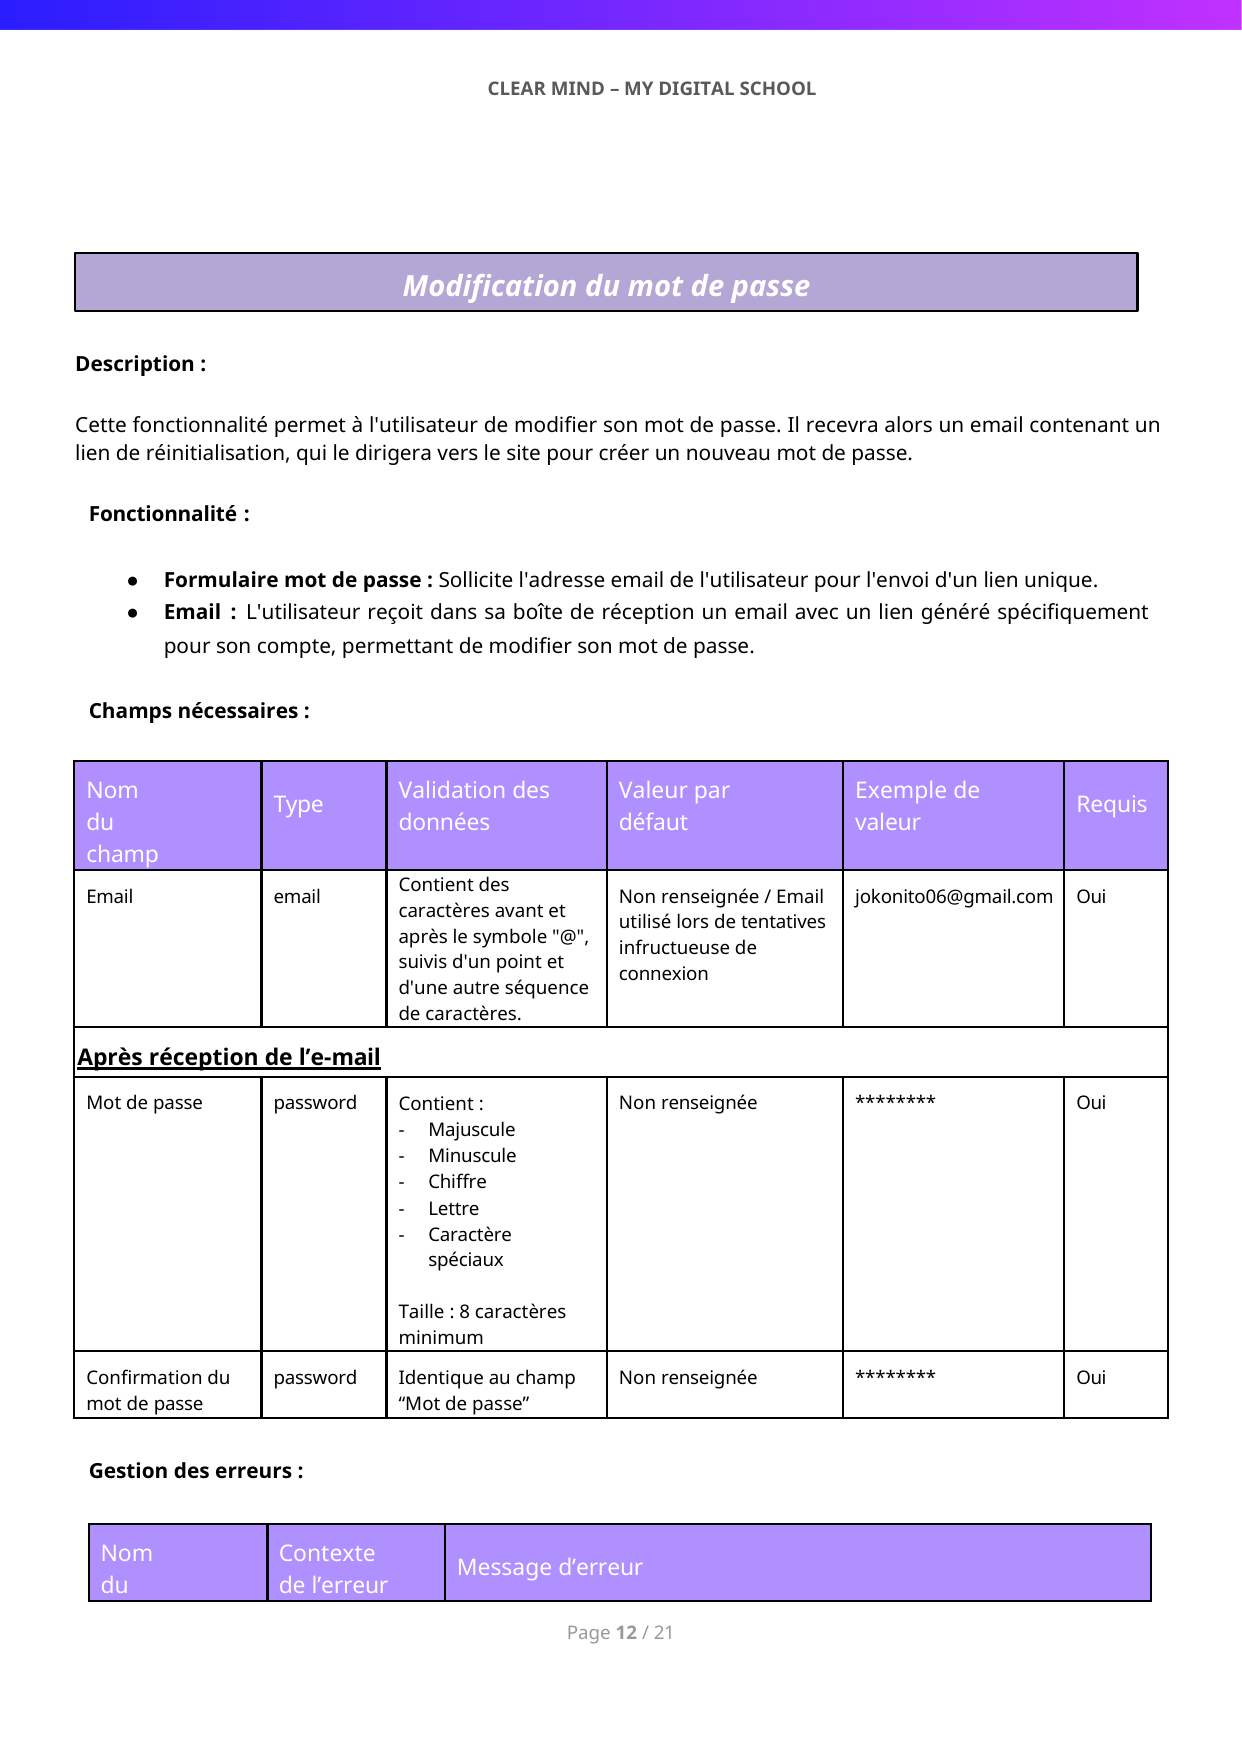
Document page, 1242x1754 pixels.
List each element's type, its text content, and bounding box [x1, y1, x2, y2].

table_cell Mot de passe [75, 1078, 260, 1350]
table_cell Oui [1065, 1352, 1167, 1417]
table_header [269, 1525, 444, 1600]
table_cell Après réception de l’e-mail [75, 1028, 1167, 1076]
table_cell Non renseignée / Email utilisé lors de tentatives infructueuse de connexion [608, 871, 842, 1026]
table_cell Conﬁrmation du mot de passe [75, 1352, 260, 1417]
table_cell Email [75, 871, 260, 1026]
list Formulaire mot de passe : Sollicite l'adresse email de l'utilisateur pour l'envoi d'un lien unique. [126, 565, 1162, 593]
table_cell Contient : Majuscule Minuscule Chiffre Lettre Caractère spéciaux Taille : 8 caractères minimum [388, 1078, 606, 1350]
table_cell Non renseignée [608, 1078, 842, 1350]
table_header Message d’erreur [446, 1525, 1150, 1600]
text Cette fonctionnalité permet à l'utilisateur de modifier son mot de passe. Il recevra alors un email contenant un lien de réinitialisation, qui le dirigera vers le site pour créer un nouveau mot de passe. [75, 410, 1162, 467]
table_header Nom du champ [75, 762, 260, 869]
table_cell ******** [844, 1352, 1063, 1417]
table_cell Contient des caractères avant et après le symbole "@", suivis d'un point et d'une autre séquence de caractères. [388, 871, 606, 1026]
table_header Exemple de valeur [844, 762, 1063, 869]
text Gestion des erreurs : [88, 1456, 1162, 1484]
table_cell Identique au champ “Mot de passe” [388, 1352, 606, 1417]
table_cell email [263, 871, 385, 1026]
table_header Validation des données [388, 762, 606, 869]
text Fonctionnalité : [88, 499, 1162, 528]
picture [0, 0, 1242, 30]
table_cell password [263, 1078, 385, 1350]
table_cell jokonito06@gmail.com [844, 871, 1063, 1026]
table_cell ******** [844, 1078, 1063, 1350]
table_cell Oui [1065, 1078, 1167, 1350]
table_header Valeur par défaut [608, 762, 842, 869]
table_header Nom du champ [90, 1525, 266, 1600]
table_cell Oui [1065, 871, 1167, 1026]
table_cell password [263, 1352, 385, 1417]
table_header Requis [1065, 762, 1167, 869]
text Description : [75, 349, 1162, 377]
table_header Type [263, 762, 385, 869]
table_cell Non renseignée [608, 1352, 842, 1417]
list Email : L'utilisateur reçoit dans sa boîte de réception un email avec un lien généré spécifiquement pour son compte, permettant de modifier son mot de passe. [126, 597, 1151, 659]
text Champs nécessaires : [88, 696, 1162, 725]
